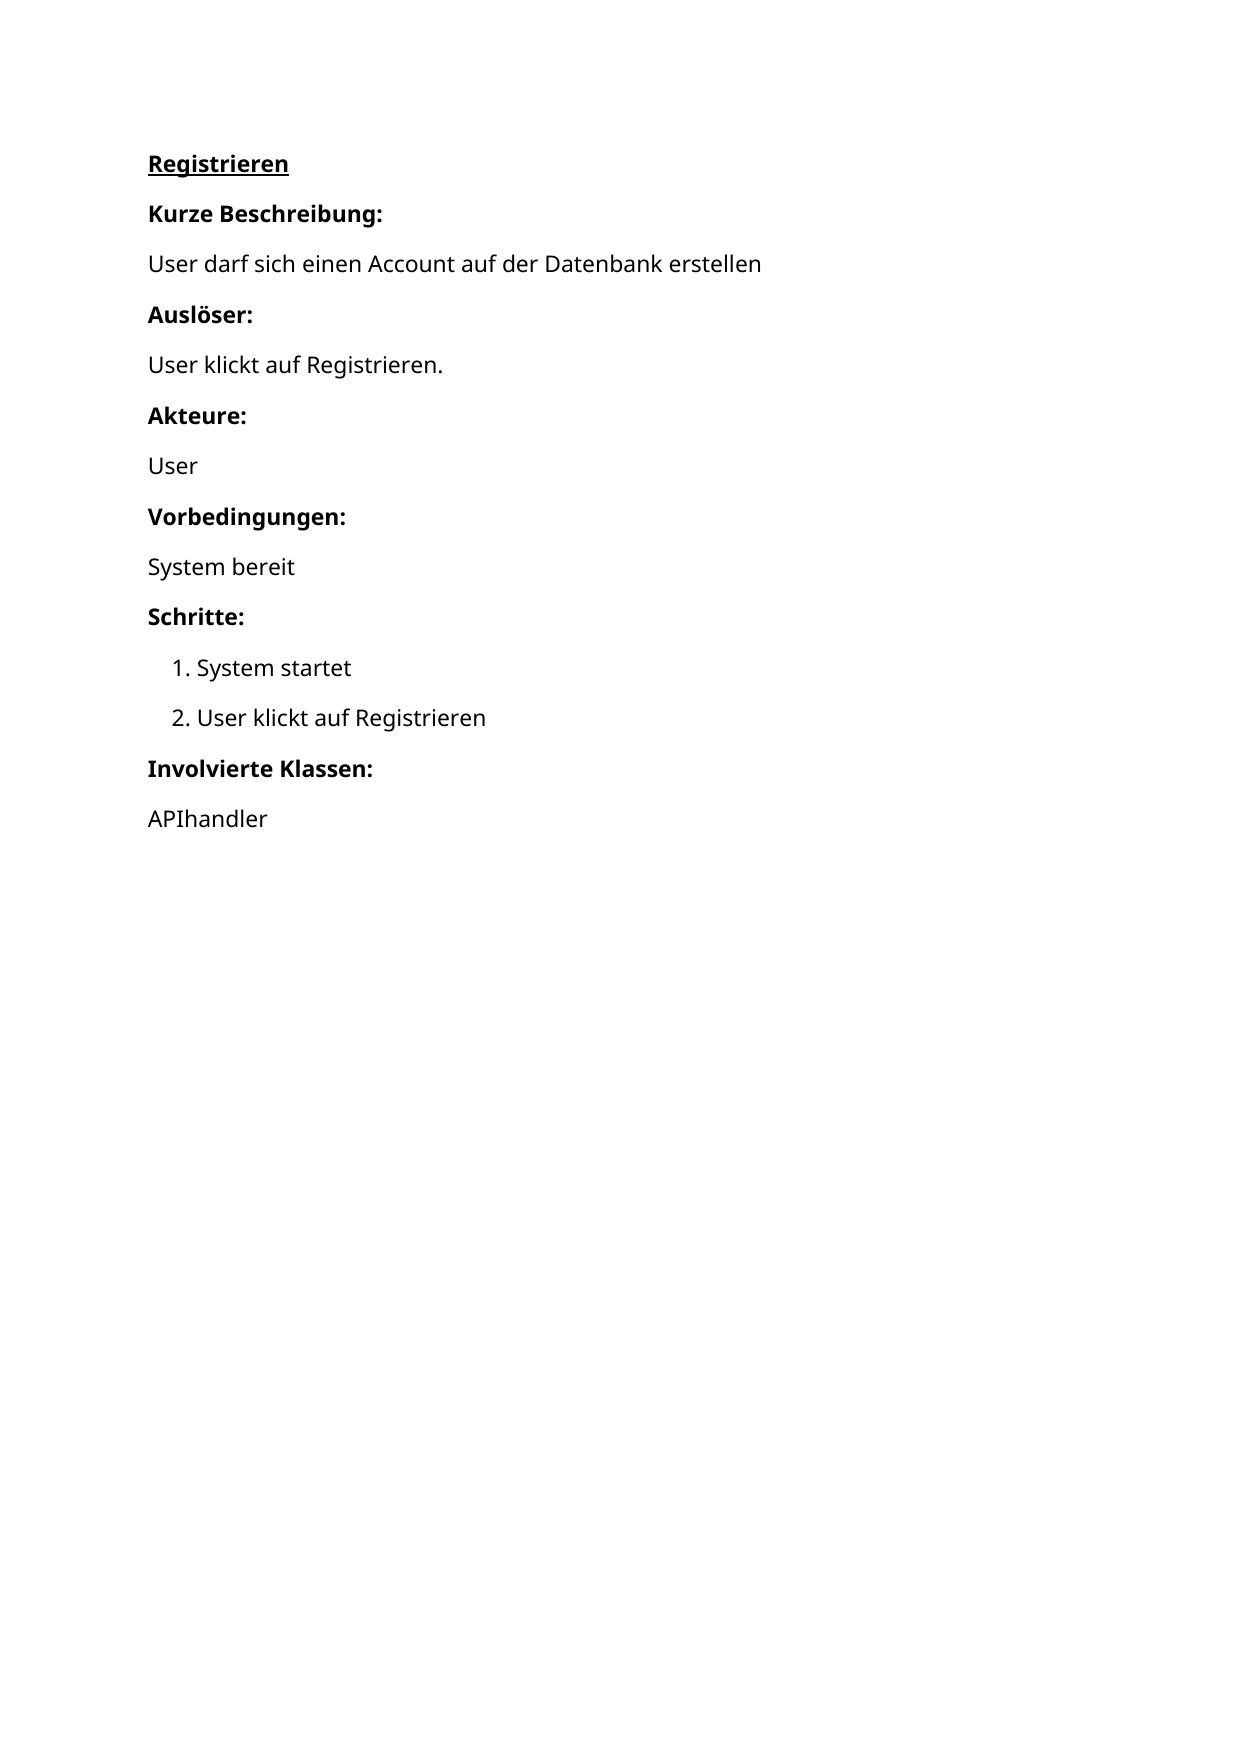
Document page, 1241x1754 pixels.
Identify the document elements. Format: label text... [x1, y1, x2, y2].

text 2. User klickt auf Registrieren [148, 702, 1093, 733]
text Kurze Beschreibung: [148, 198, 1093, 229]
text APIhandler [148, 803, 1093, 834]
text Involvierte Klassen: [148, 753, 1093, 784]
text User klickt auf Registrieren. [148, 349, 1093, 381]
text User darf sich einen Account auf der Datenbank erstellen [148, 248, 1093, 280]
text Registrieren [148, 148, 1093, 179]
text Auslöser: [148, 299, 1093, 330]
text Akteure: [148, 400, 1093, 431]
text 1. System startet [148, 652, 1093, 683]
text System bereit [148, 551, 1093, 582]
text Vorbedingungen: [148, 501, 1093, 532]
text Schritte: [148, 601, 1093, 633]
text User [148, 450, 1093, 481]
